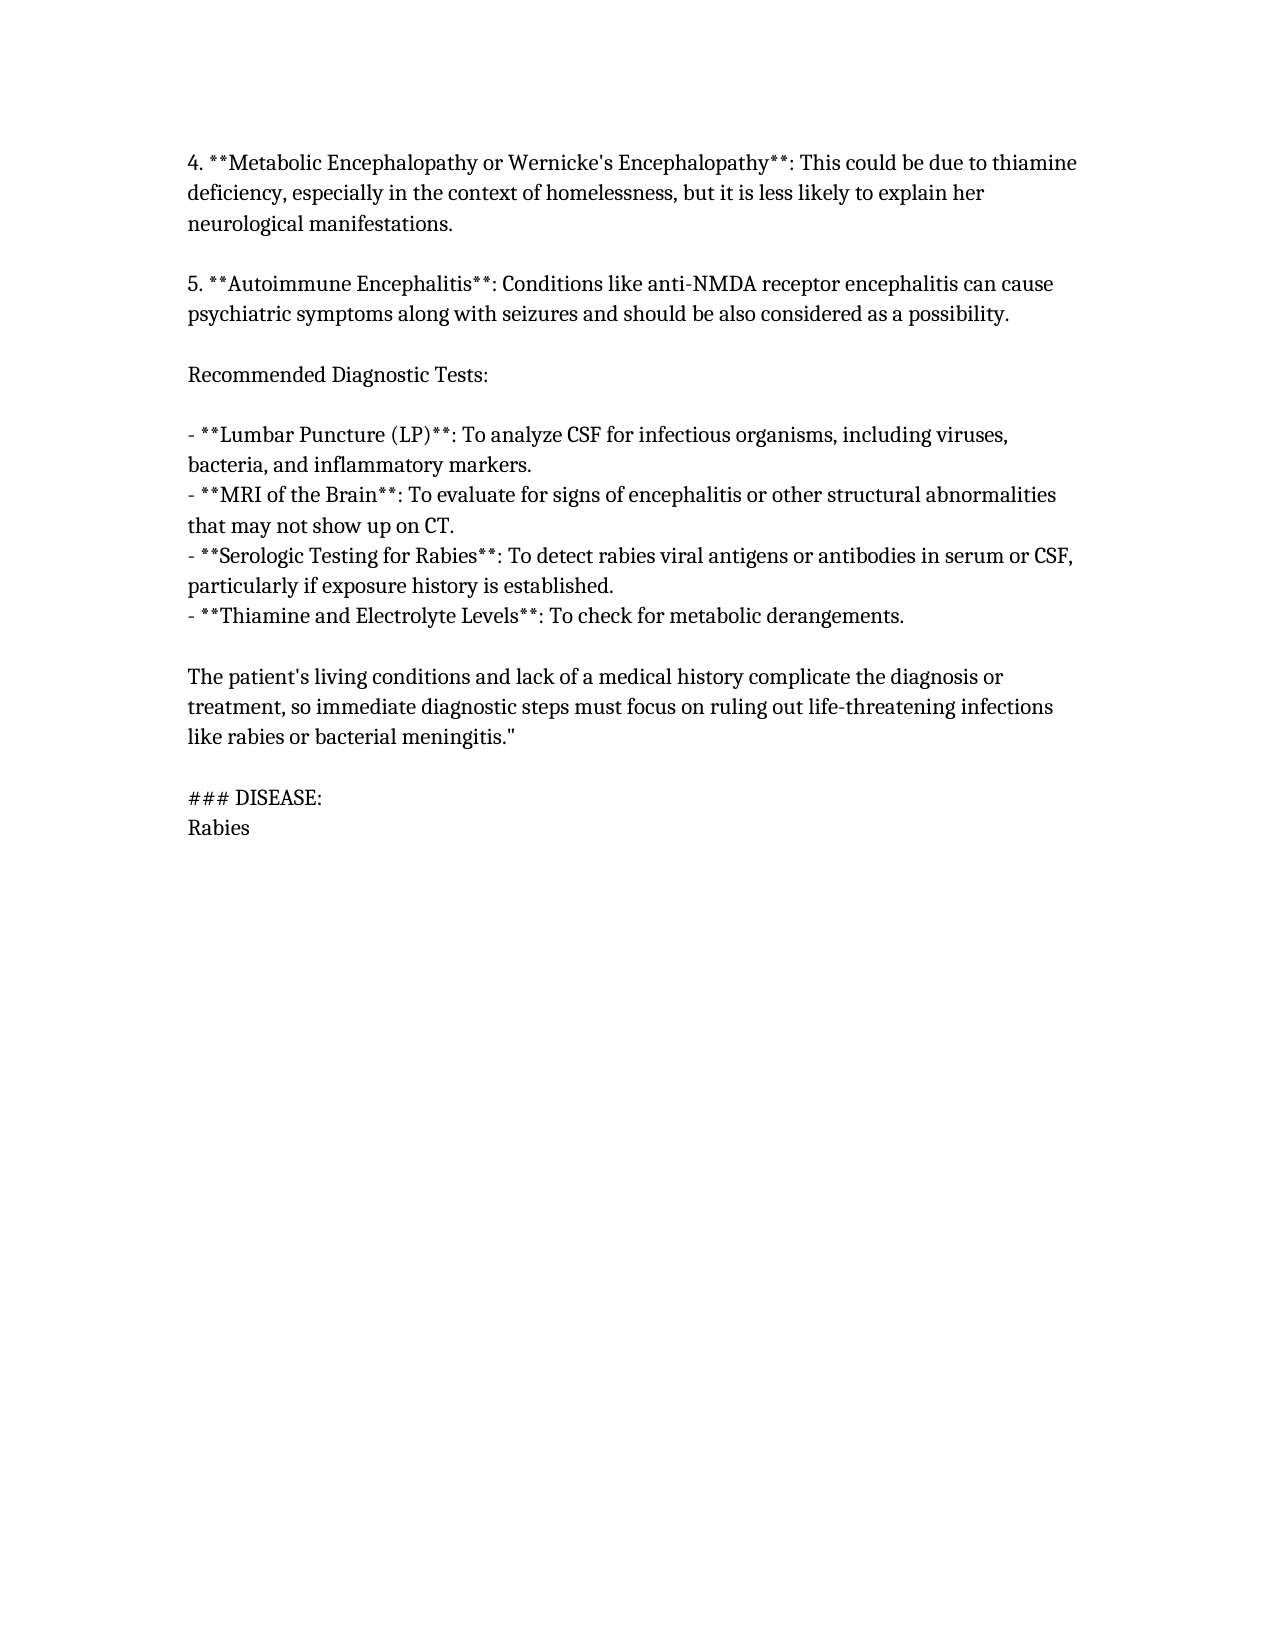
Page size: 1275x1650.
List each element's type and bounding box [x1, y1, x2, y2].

text [187, 150, 1087, 841]
